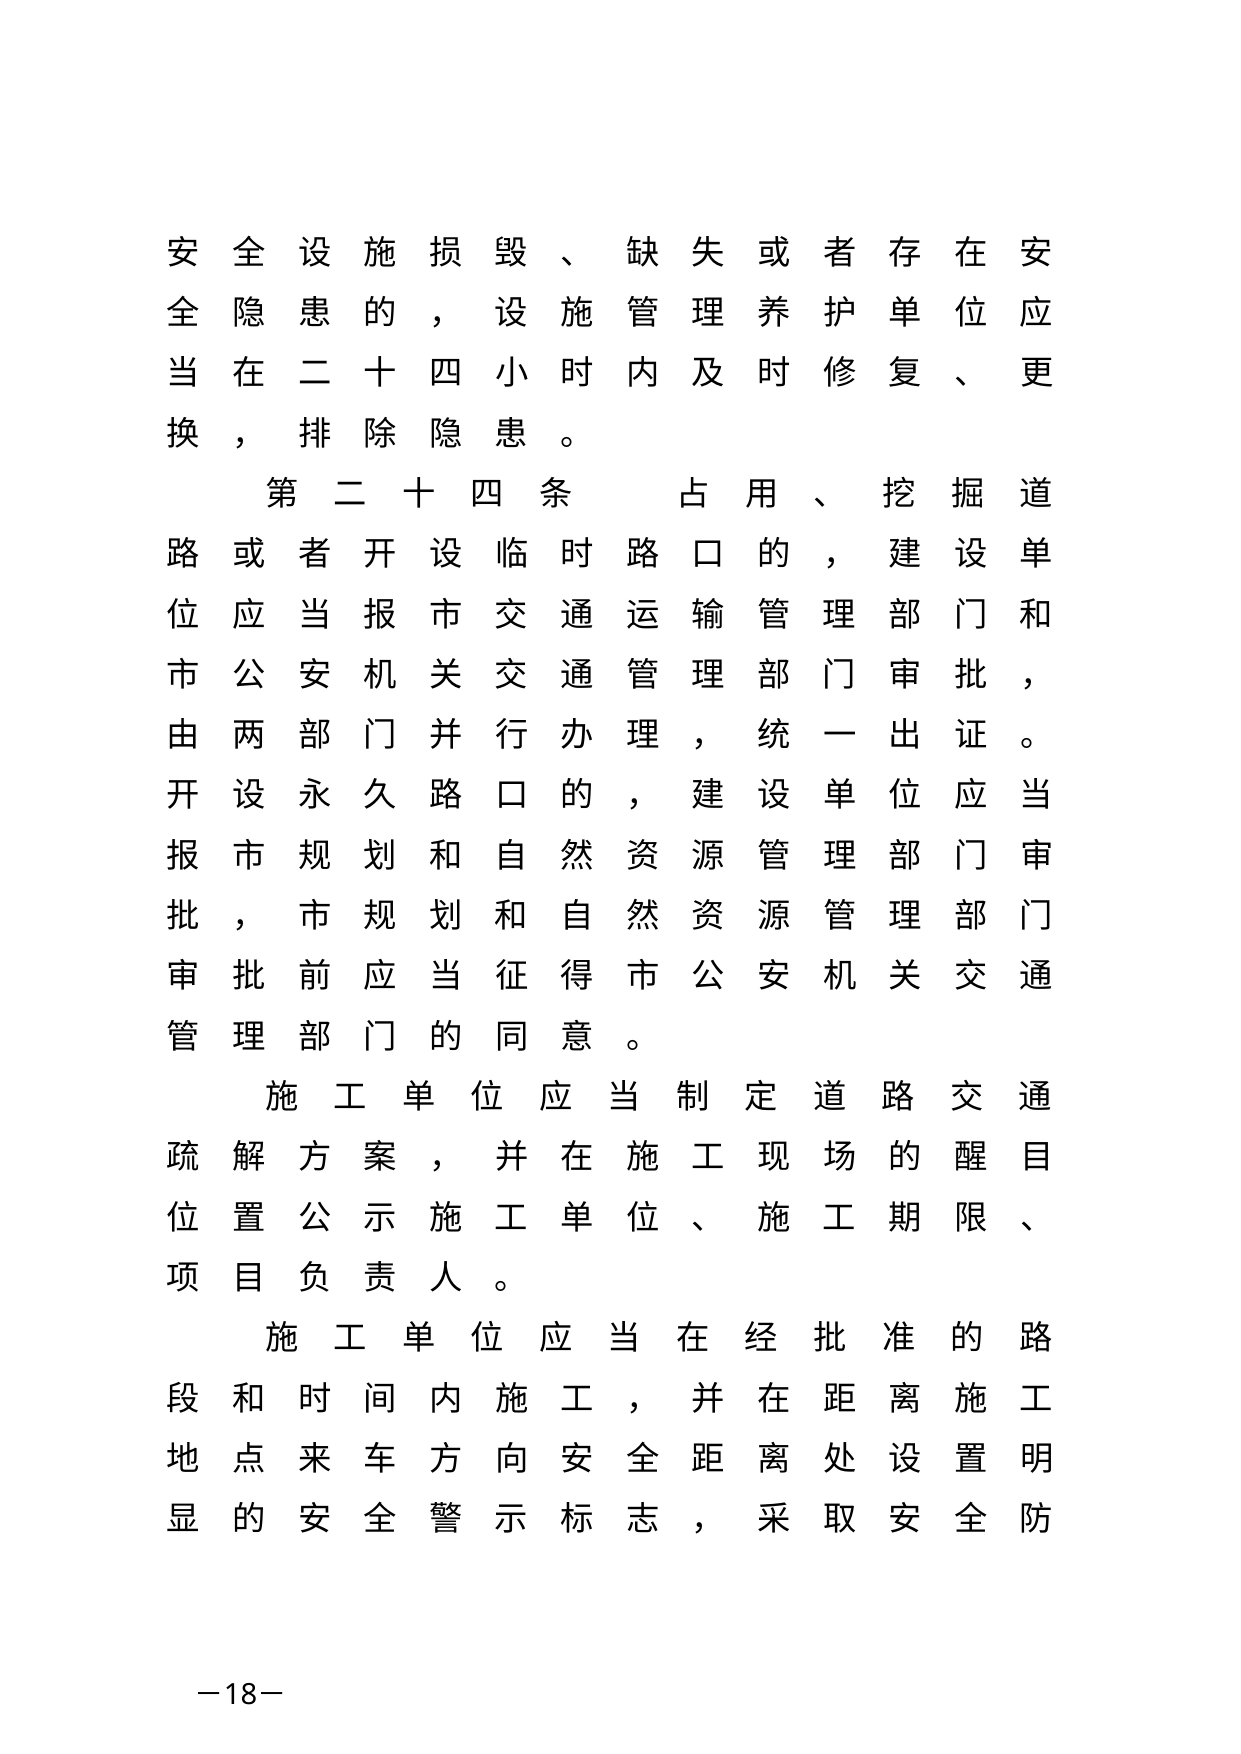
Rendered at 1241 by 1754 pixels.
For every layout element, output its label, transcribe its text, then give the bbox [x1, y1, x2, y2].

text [167, 1305, 1085, 1546]
text 施工单位应当制定道路交通疏解方案，并在施工现场的醒目位置公示施工单位、施工期限、项目负责人。 [167, 1064, 1085, 1305]
text 第二十四条 占用、挖掘道路或者开设临时路口的，建设单位应当报市交通运输管理部门和市公安机关交通管理部门审批，由两部门并行办理，统一出证。开设永久路口的，建设单位应当报市规划和自然资源管理部门审批，市规划和自然资源管理部门审批前应当征得市公安机关交通管理部门的同意。 [167, 461, 1085, 1064]
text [167, 219, 1085, 461]
